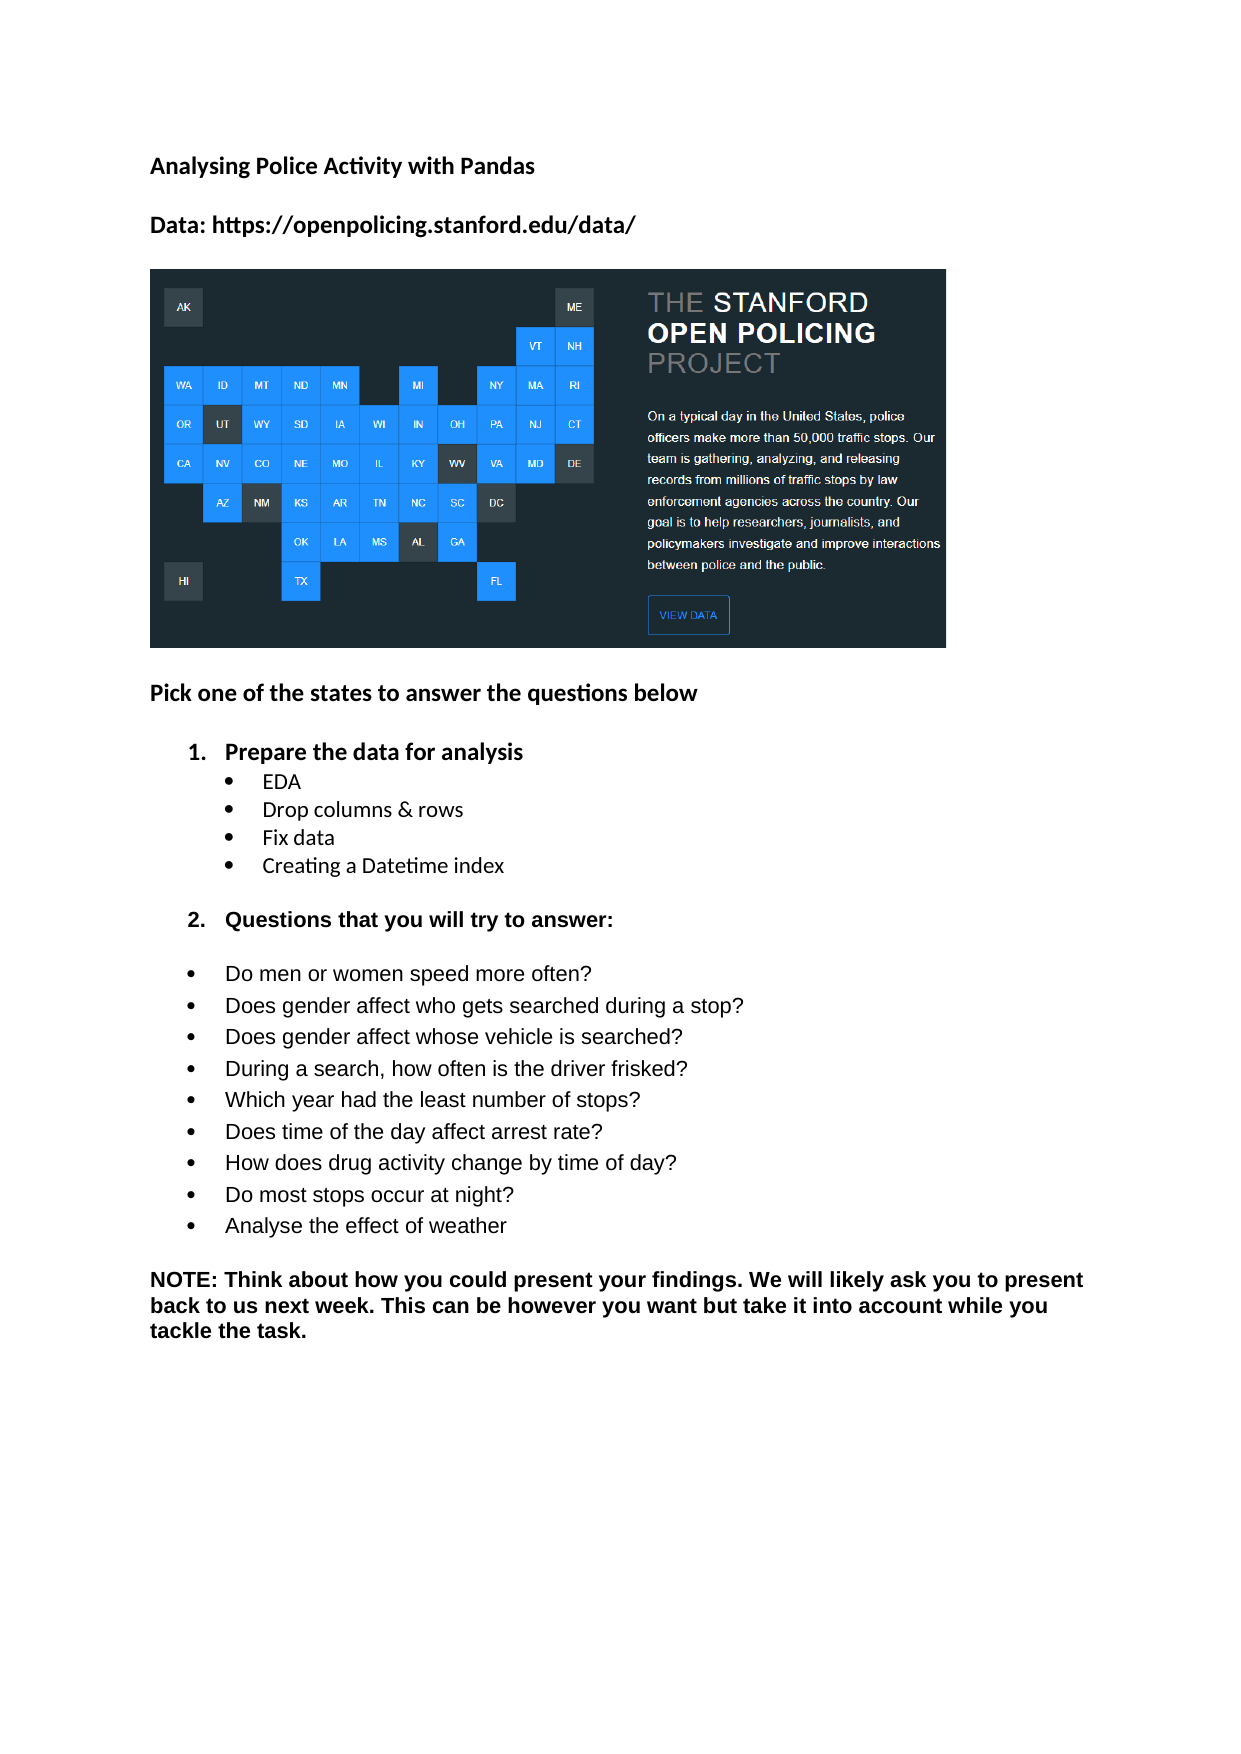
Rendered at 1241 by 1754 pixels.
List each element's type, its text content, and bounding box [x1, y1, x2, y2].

list Drop columns & rows [225, 795, 1090, 823]
list During a search, how often is the driver frisked? [187, 1056, 1090, 1081]
list Does time of the day affect arrest rate? [187, 1119, 1090, 1144]
text Data: https://openpolicing.stanford.edu/data/ [150, 210, 1090, 240]
text NOTE: Think about how you could present your findings. We will likely ask you to present back to us next week. This can be however you want but take it into account while you tackle the task. [150, 1267, 1090, 1343]
text Analysing Police Activity with Pandas [150, 150, 1090, 181]
list How does drug activity change by time of day? [187, 1150, 1090, 1175]
list Do most stops occur at night? [187, 1182, 1090, 1207]
picture [150, 269, 947, 648]
text Pick one of the states to answer the questions below [150, 677, 1090, 707]
list Does gender affect whose vehicle is searched? [187, 1024, 1090, 1049]
list Prepare the data for analysis [187, 736, 1090, 767]
list Fix data [225, 823, 1090, 851]
list Does gender affect who gets searched during a stop? [187, 993, 1090, 1018]
list EDA [225, 767, 1090, 795]
list Which year had the least number of stops? [187, 1087, 1090, 1112]
list Questions that you will try to answer: [187, 907, 1090, 932]
list Do men or women speed more often? [187, 961, 1090, 987]
list Analyse the effect of weather [187, 1213, 1090, 1238]
list Creating a Datetime index [225, 851, 1090, 879]
